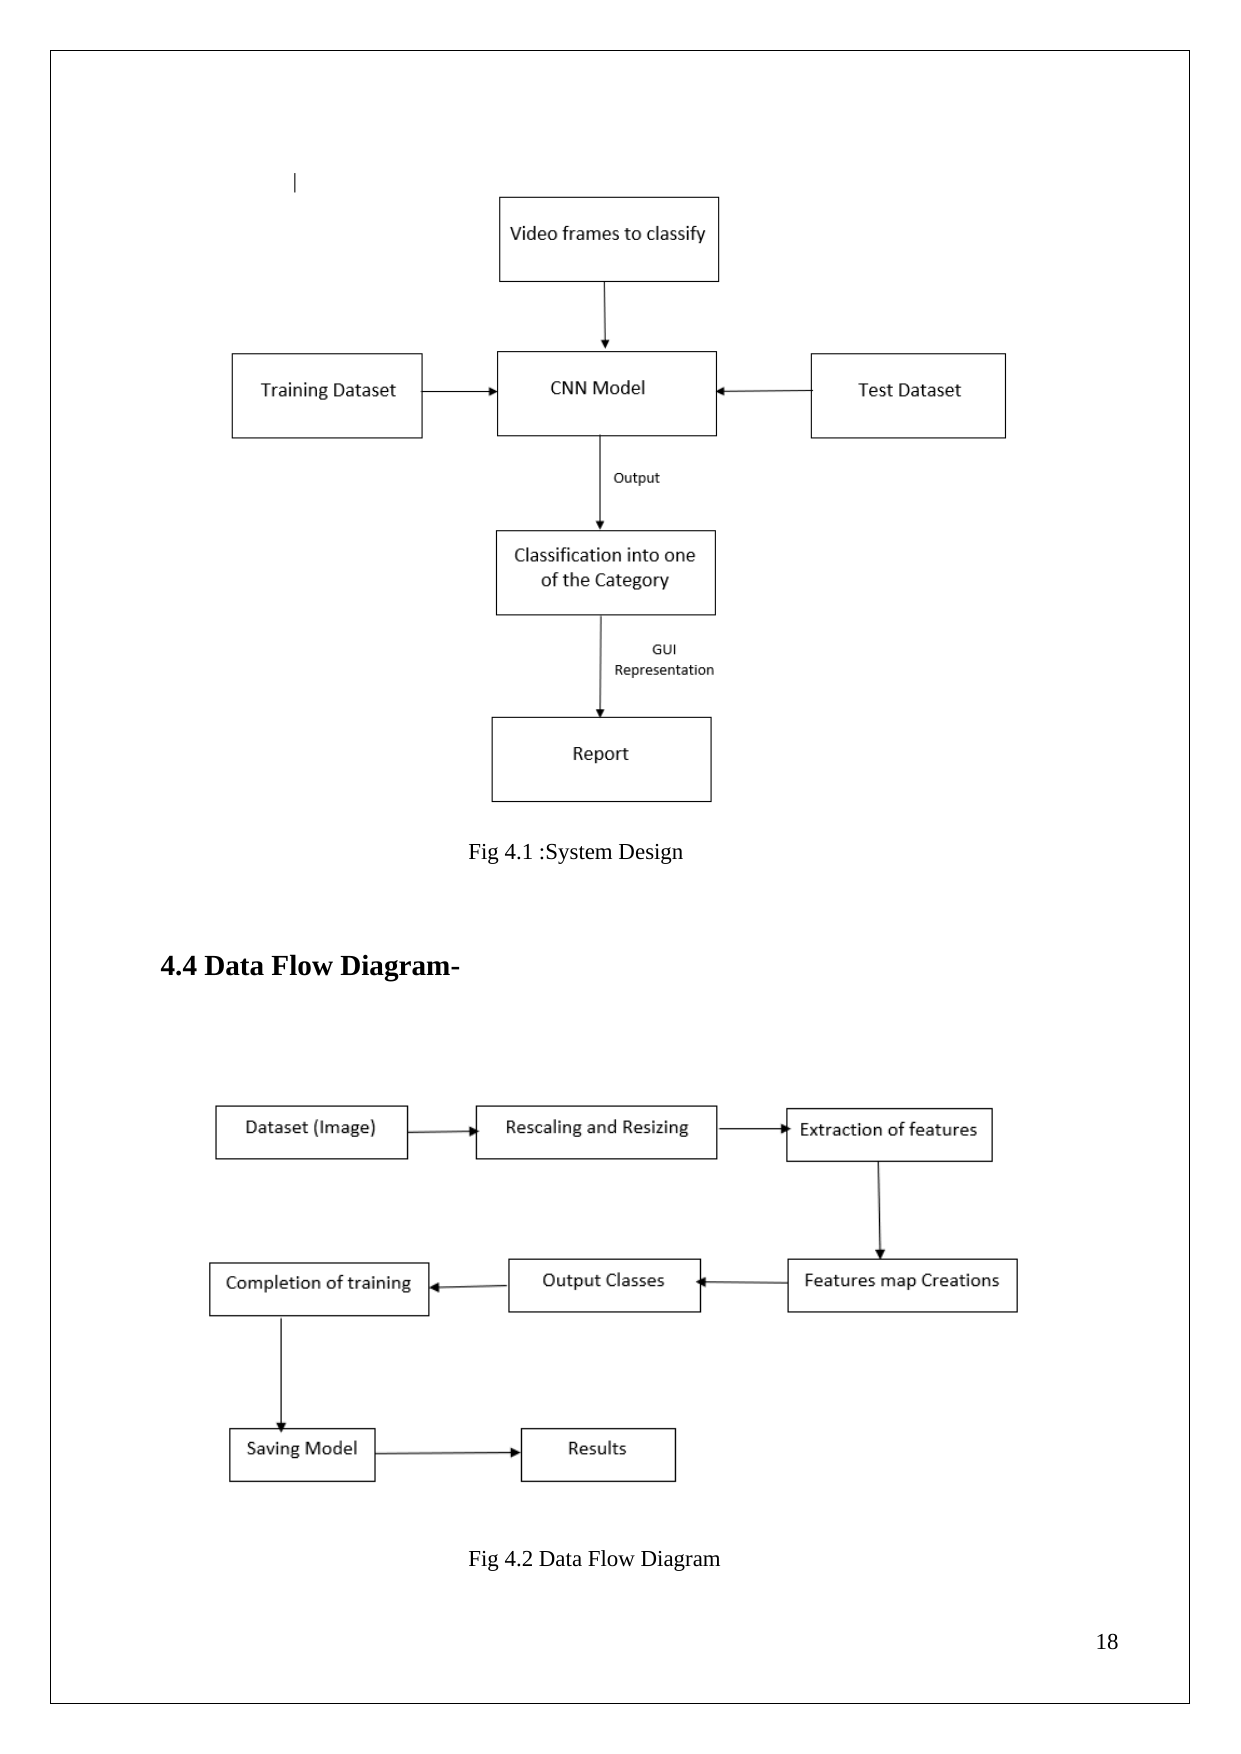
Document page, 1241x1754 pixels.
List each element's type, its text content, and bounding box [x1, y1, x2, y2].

text 4.4 Data Flow Diagram- [160, 948, 1136, 981]
picture [198, 1078, 1043, 1516]
picture [221, 172, 1019, 828]
